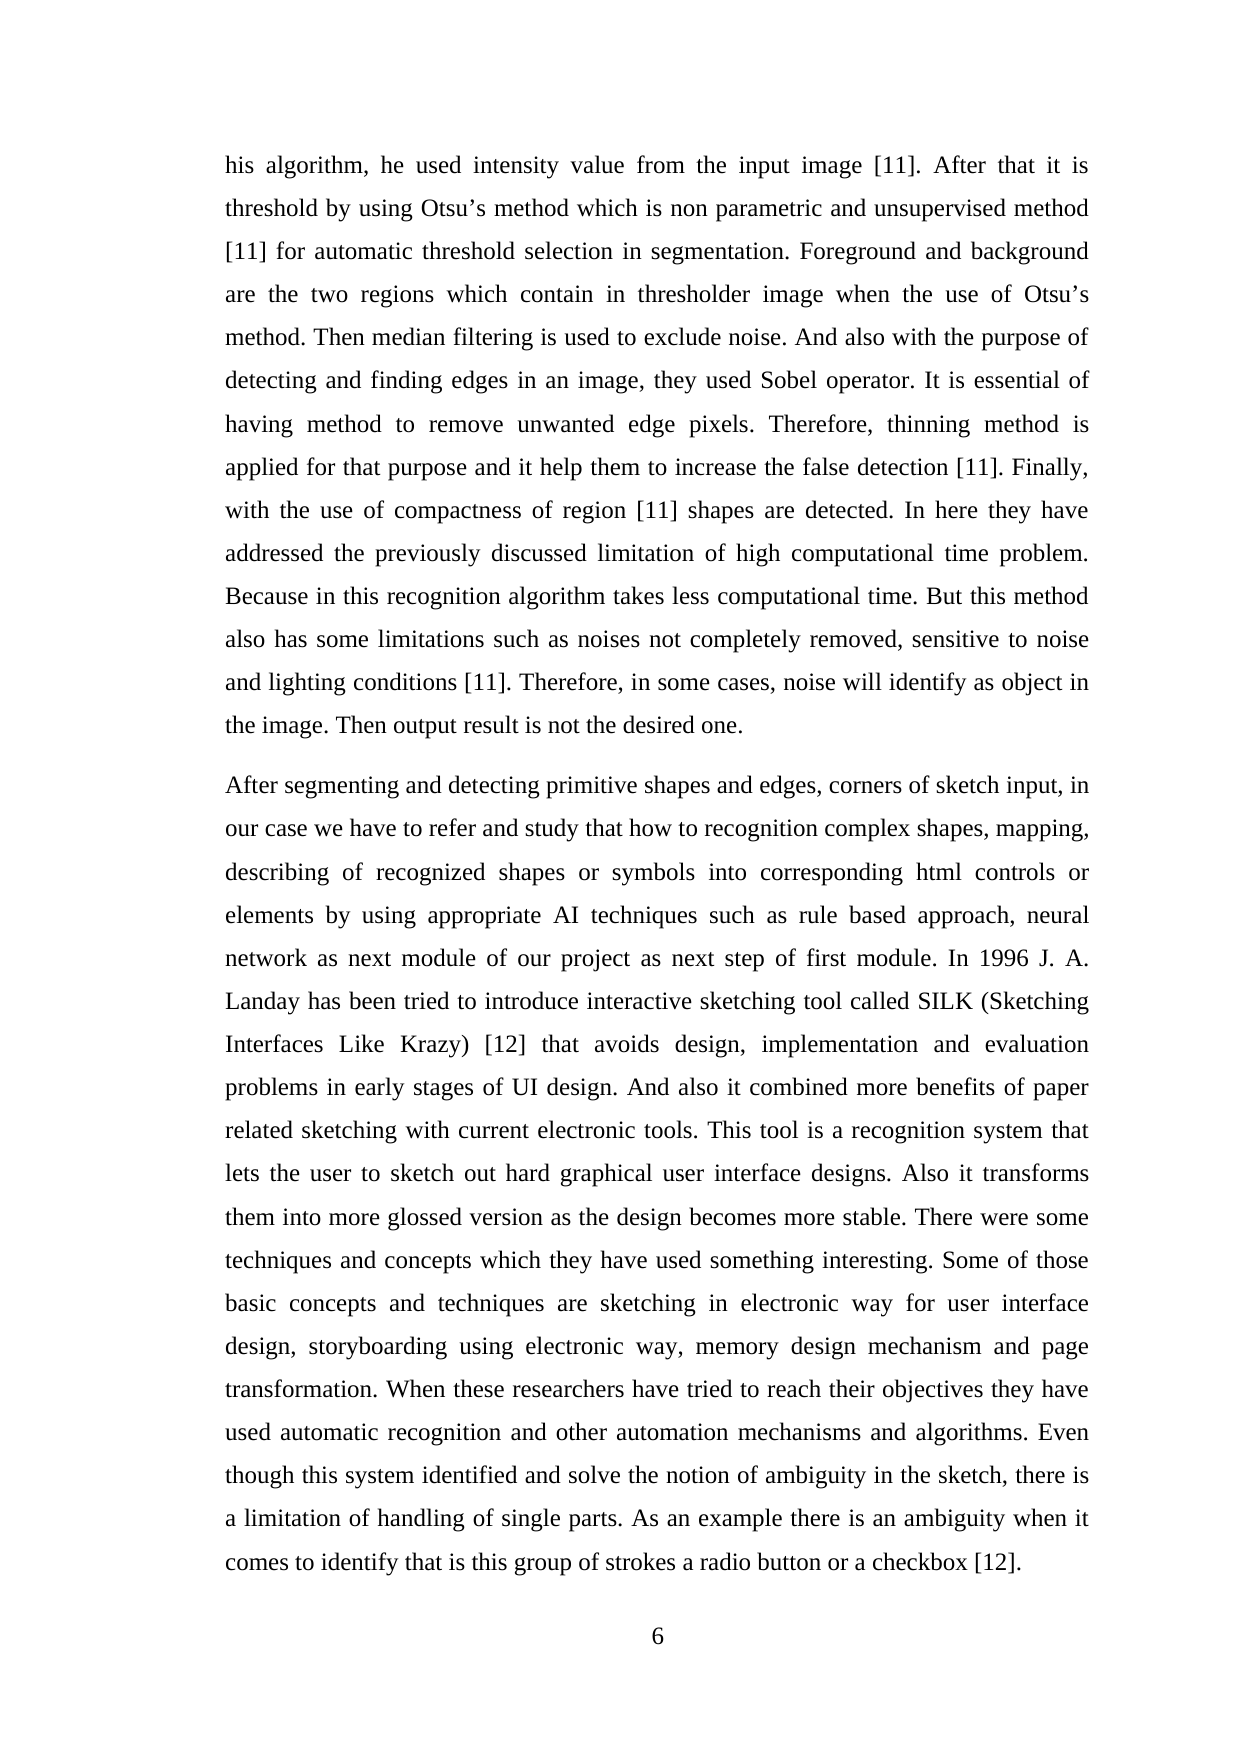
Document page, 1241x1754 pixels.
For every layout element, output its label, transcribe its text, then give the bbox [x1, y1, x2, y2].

text After segmenting and detecting primitive shapes and edges, corners of sketch input, in our case we have to refer and study that how to recognition complex shapes, mapping, describing of recognized shapes or symbols into corresponding html controls or elements by using appropriate AI techniques such as rule based approach, neural network as next module of our project as next step of first module. In 1996 J. A. Landay has been tried to introduce interactive sketching tool called SILK (Sketching Interfaces Like Krazy) [12] that avoids design, implementation and evaluation problems in early stages of UI design. And also it combined more benefits of paper related sketching with current electronic tools. This tool is a recognition system that lets the user to sketch out hard graphical user interface designs. Also it transforms them into more glossed version as the design becomes more stable. There were some techniques and concepts which they have used something interesting. Some of those basic concepts and techniques are sketching in electronic way for user interface design, storyboarding using electronic way, memory design mechanism and page transformation. When these researchers have tried to reach their objectives they have used automatic recognition and other automation mechanisms and algorithms. Even though this system identified and solve the notion of ambiguity in the sketch, there is a limitation of handling of single parts. As an example there is an ambiguity when it comes to identify that is this group of strokes a radio button or a checkbox [12]. [225, 770, 1090, 1575]
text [225, 150, 1090, 739]
